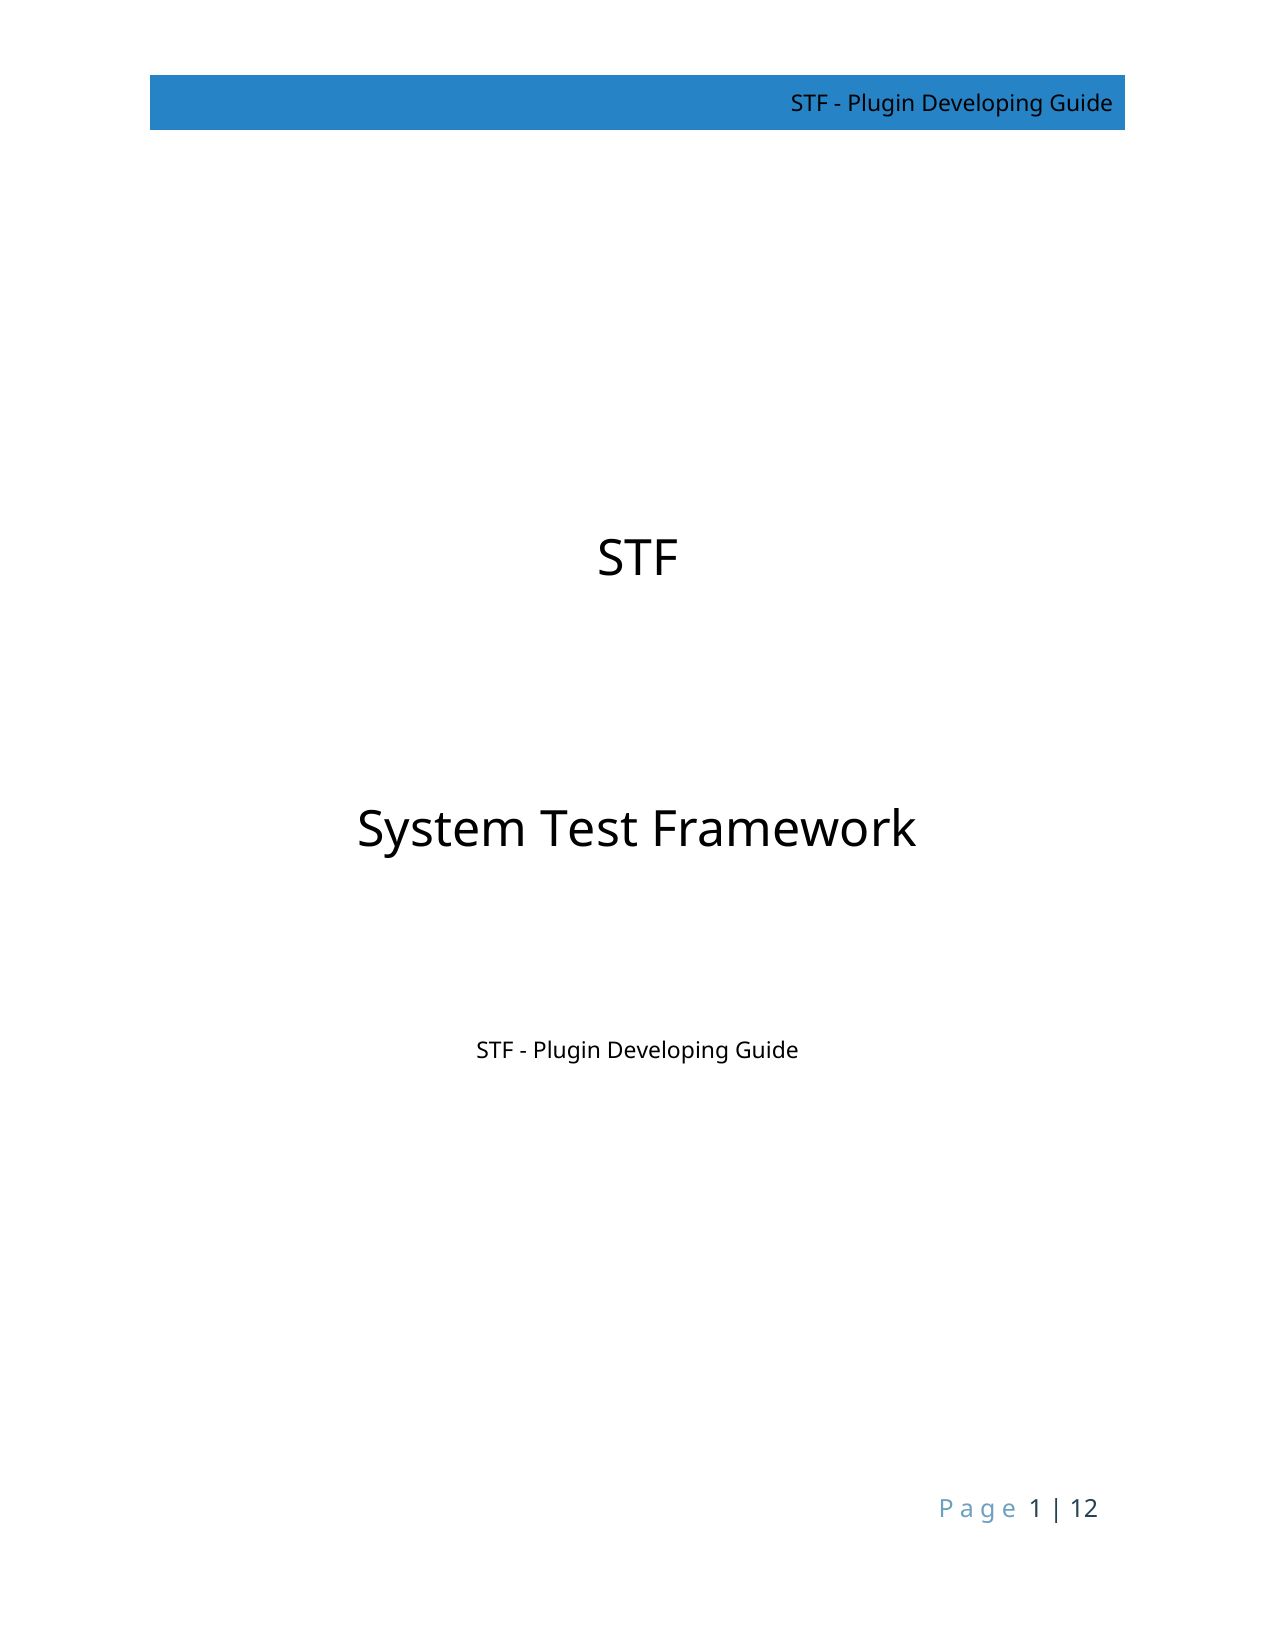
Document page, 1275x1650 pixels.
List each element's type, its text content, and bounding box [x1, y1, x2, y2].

text STF [150, 522, 1125, 590]
text System Test Framework [150, 793, 1125, 861]
text STF - Plugin Developing Guide [150, 1034, 1125, 1066]
